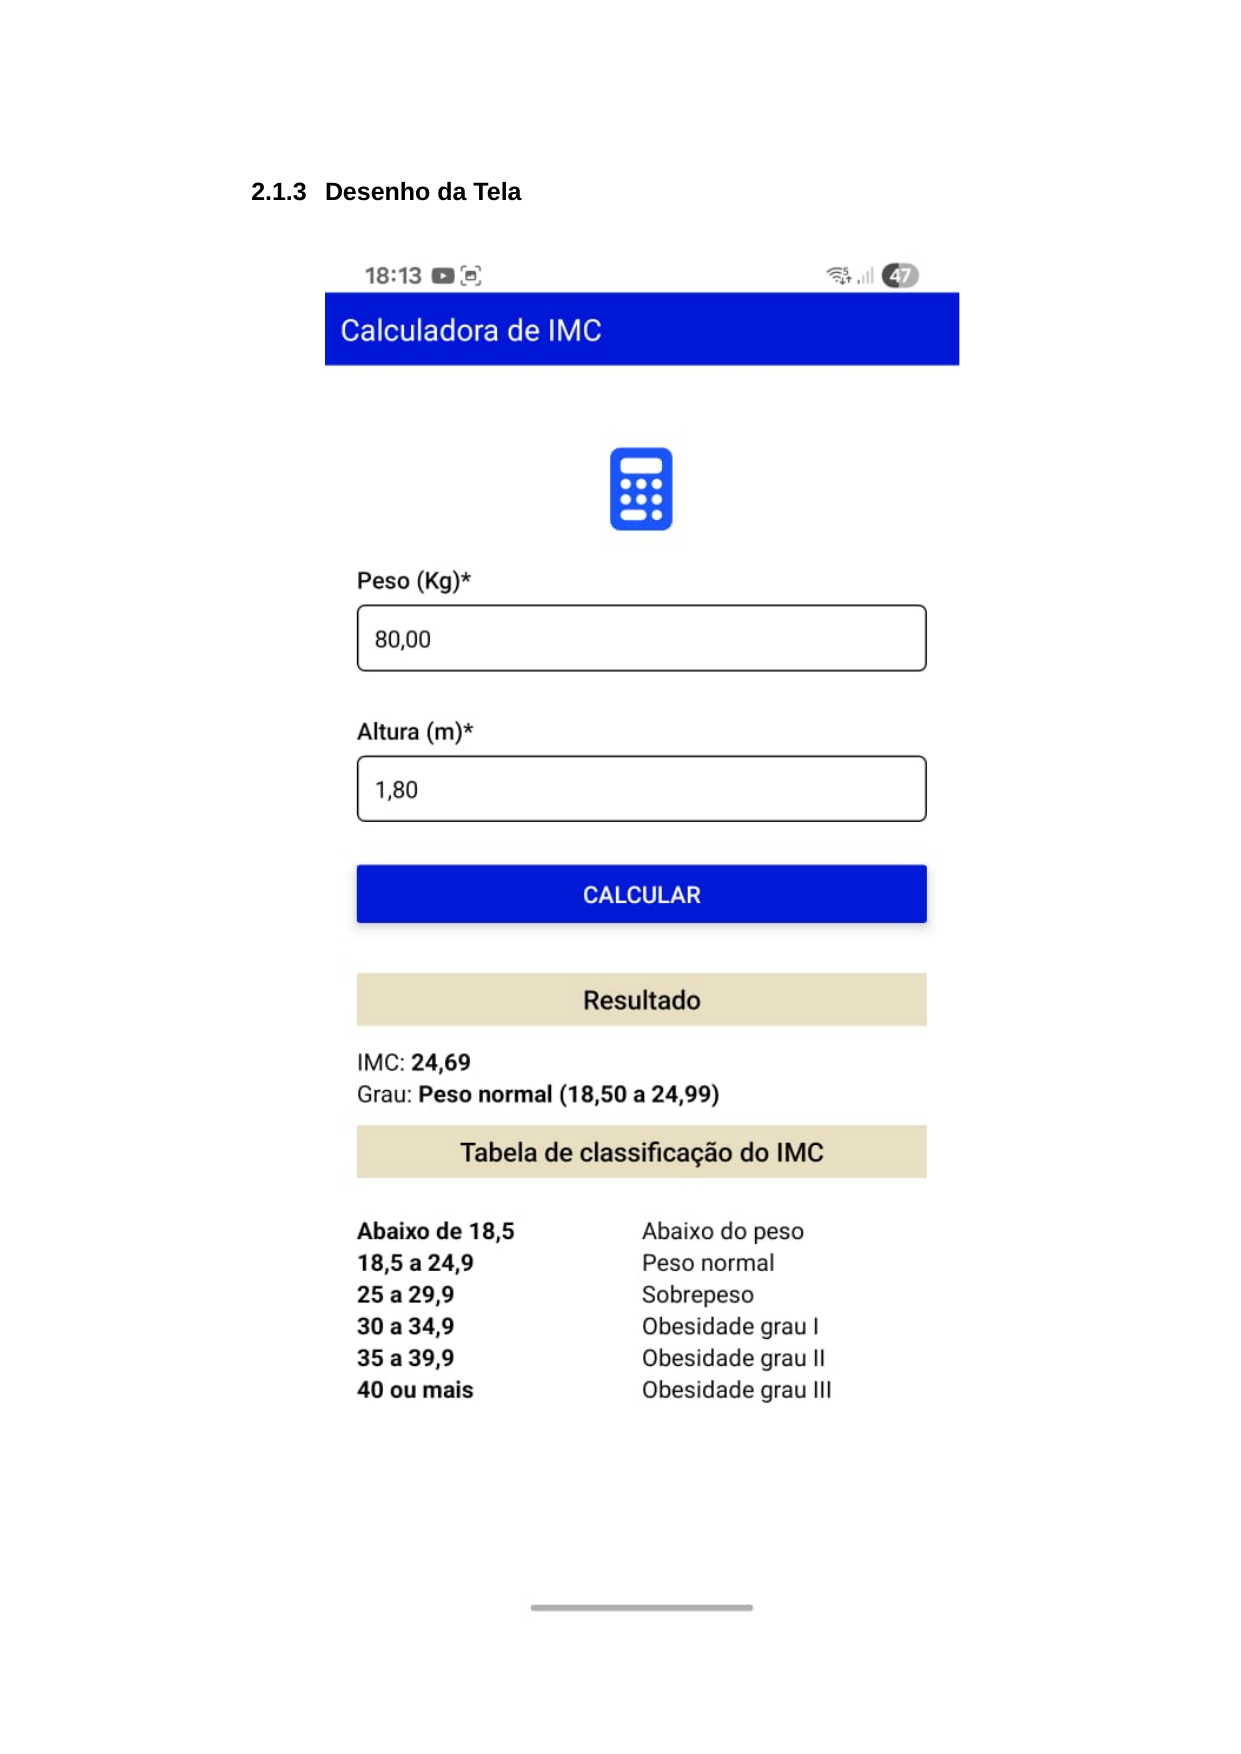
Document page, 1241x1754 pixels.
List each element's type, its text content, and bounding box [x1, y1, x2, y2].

picture [325, 245, 960, 1620]
subtitle Desenho da Tela [251, 177, 1122, 206]
